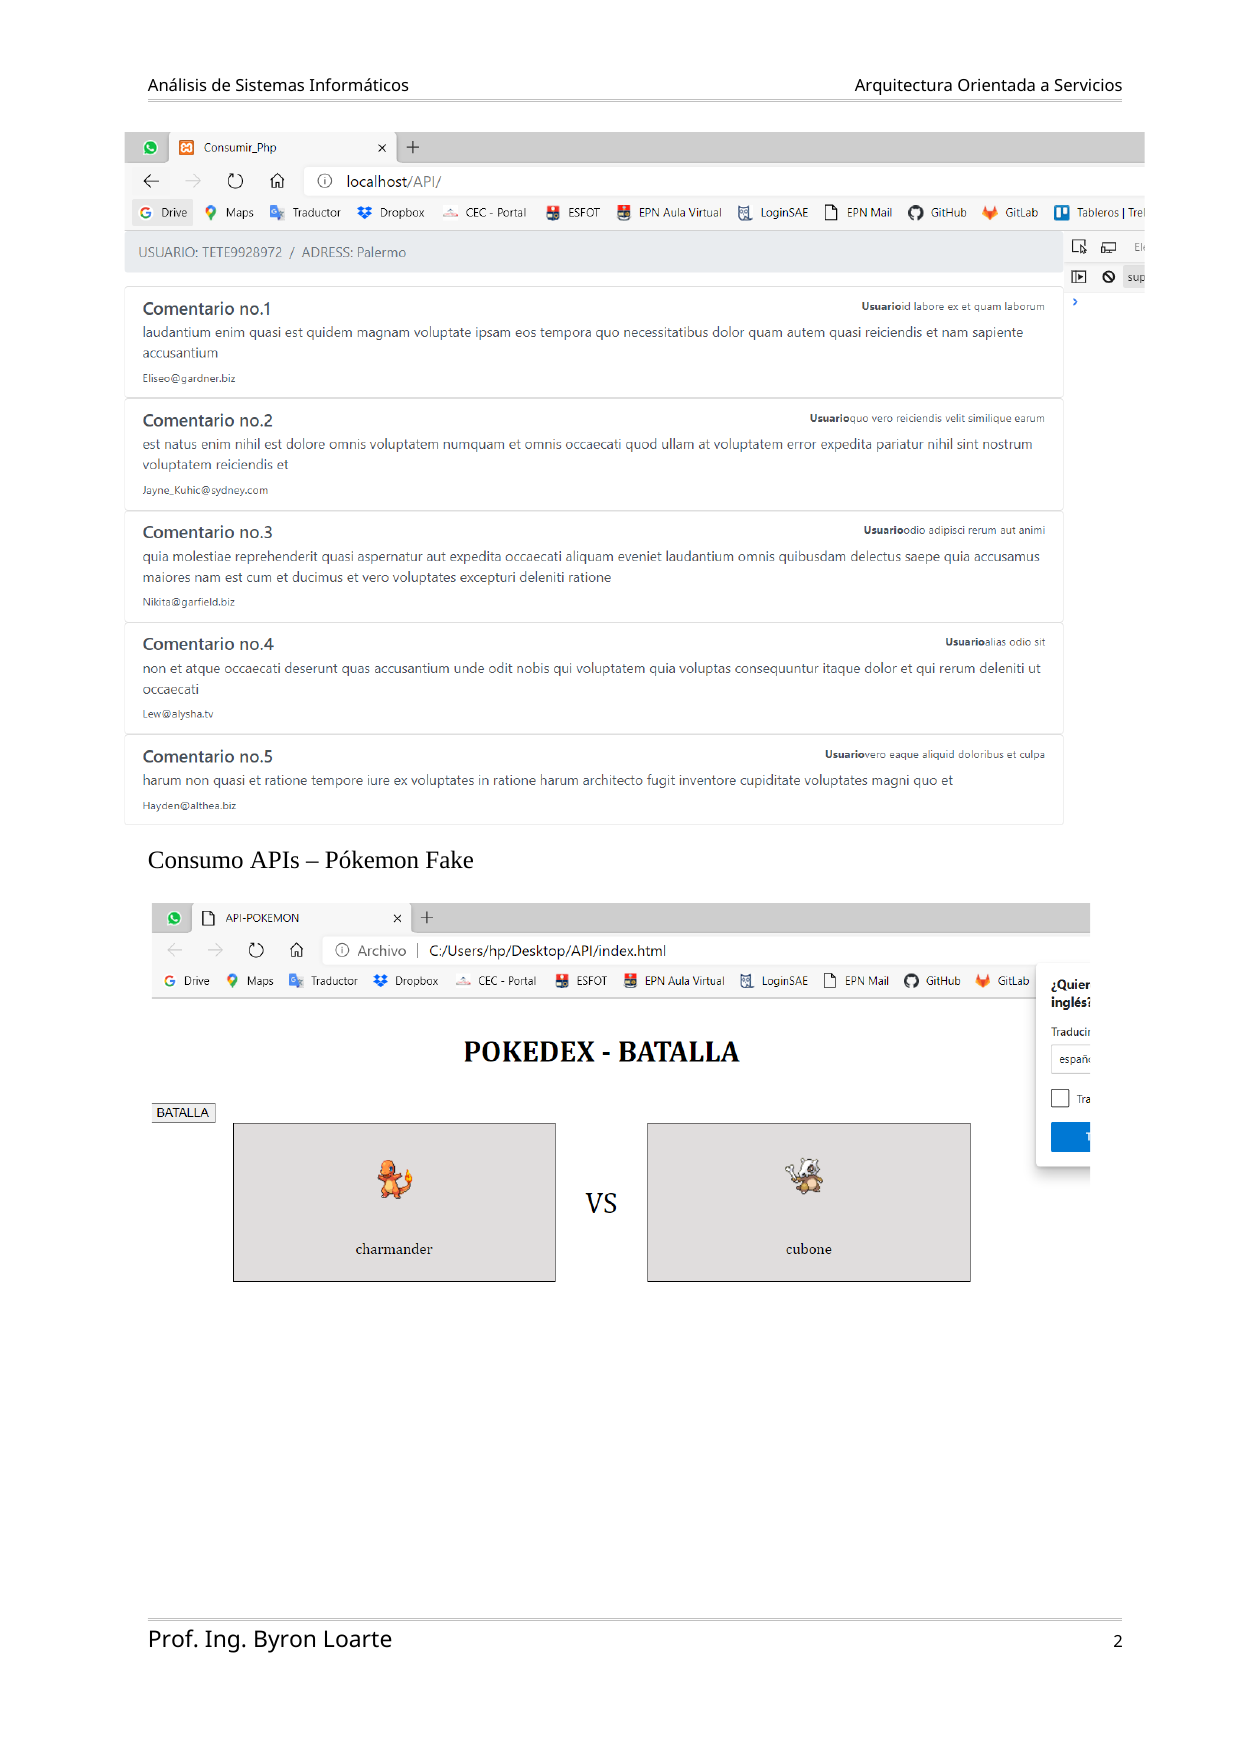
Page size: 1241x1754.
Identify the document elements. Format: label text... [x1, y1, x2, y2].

text Consumo APIs – Pókemon Fake [148, 845, 1122, 874]
picture [151, 903, 1091, 1311]
picture [124, 132, 1145, 838]
